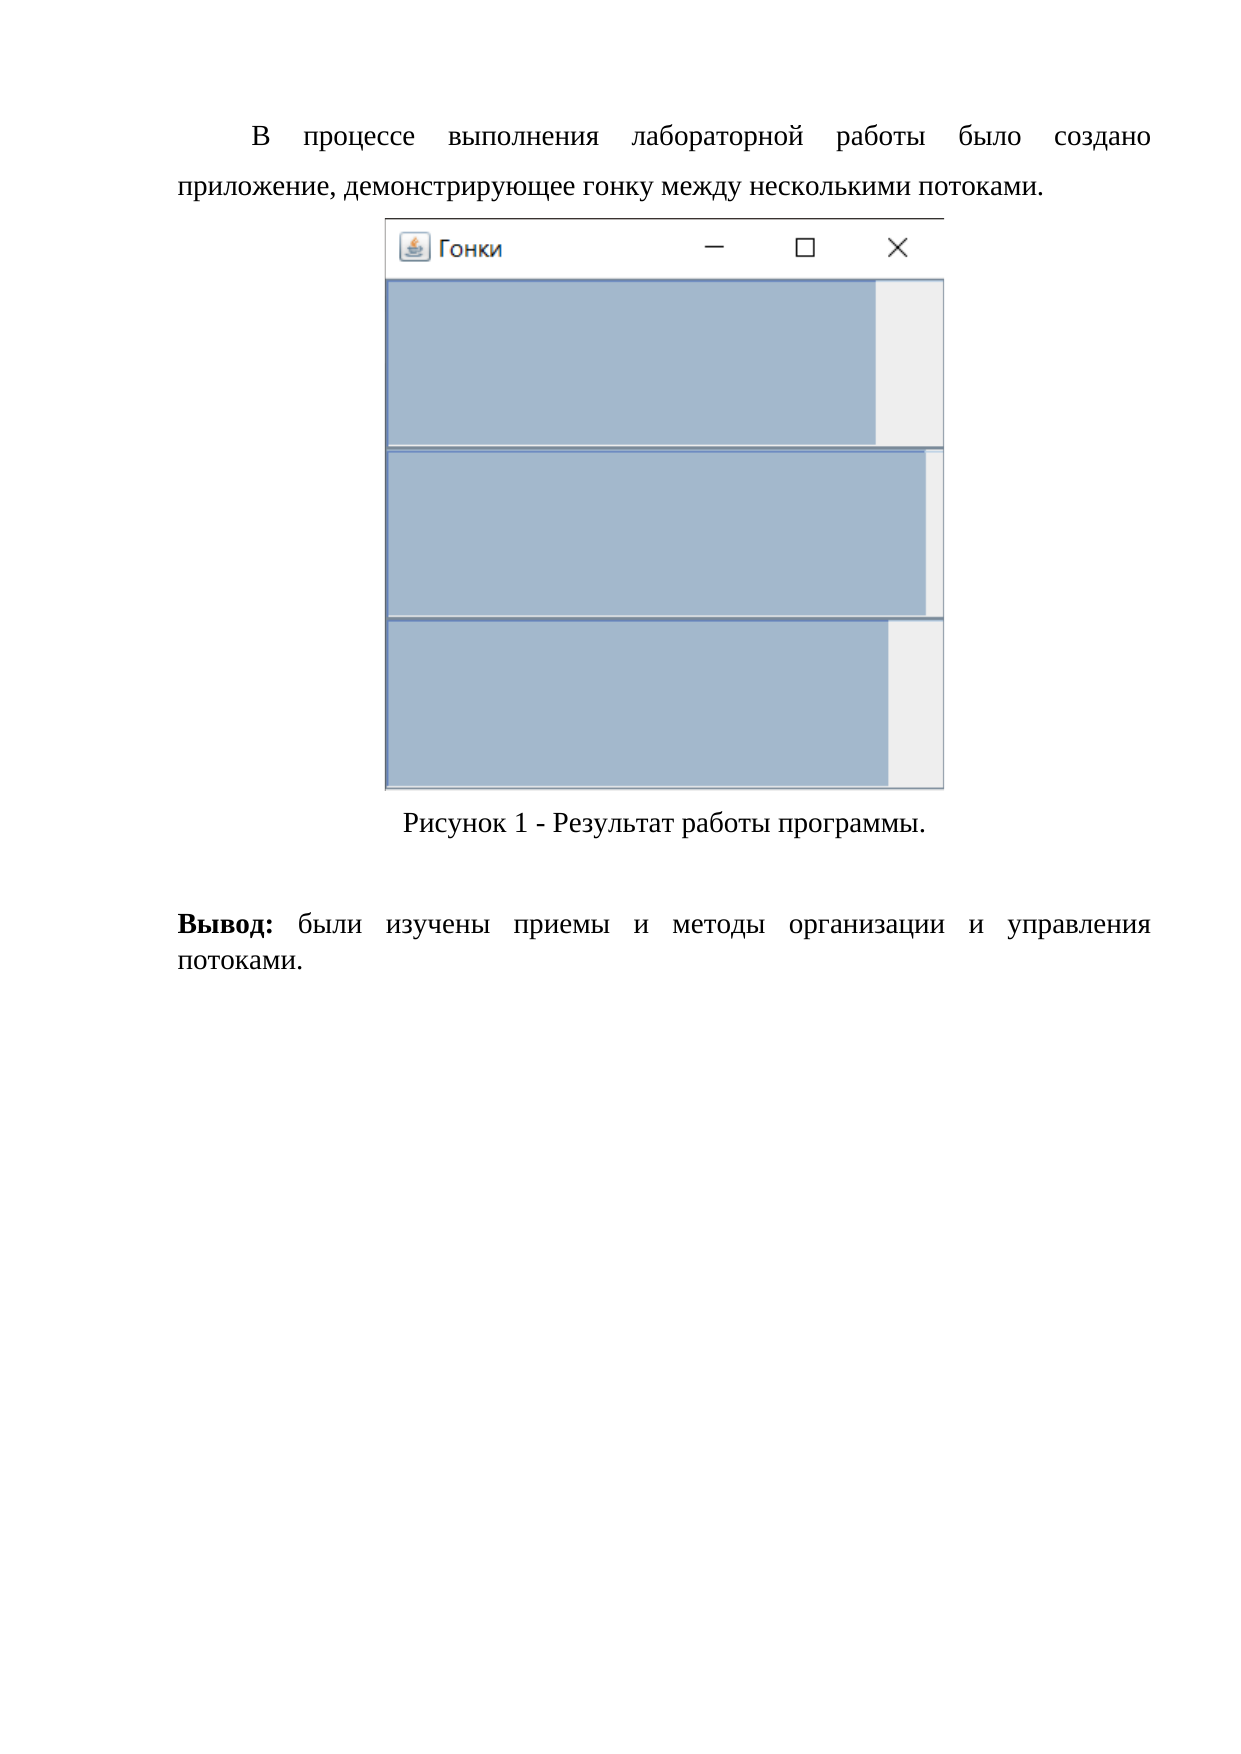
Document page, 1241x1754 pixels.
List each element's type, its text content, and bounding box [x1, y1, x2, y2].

text Рисунок 1 - Результат работы программы. [177, 805, 1152, 838]
list В процессе выполнения лабораторной работы было создано приложение, демонстрирующее гонку между несколькими потоками. [177, 118, 1152, 202]
text Вывод: были изучены приемы и методы организации и управления потоками. [177, 906, 1152, 976]
picture [384, 218, 945, 791]
